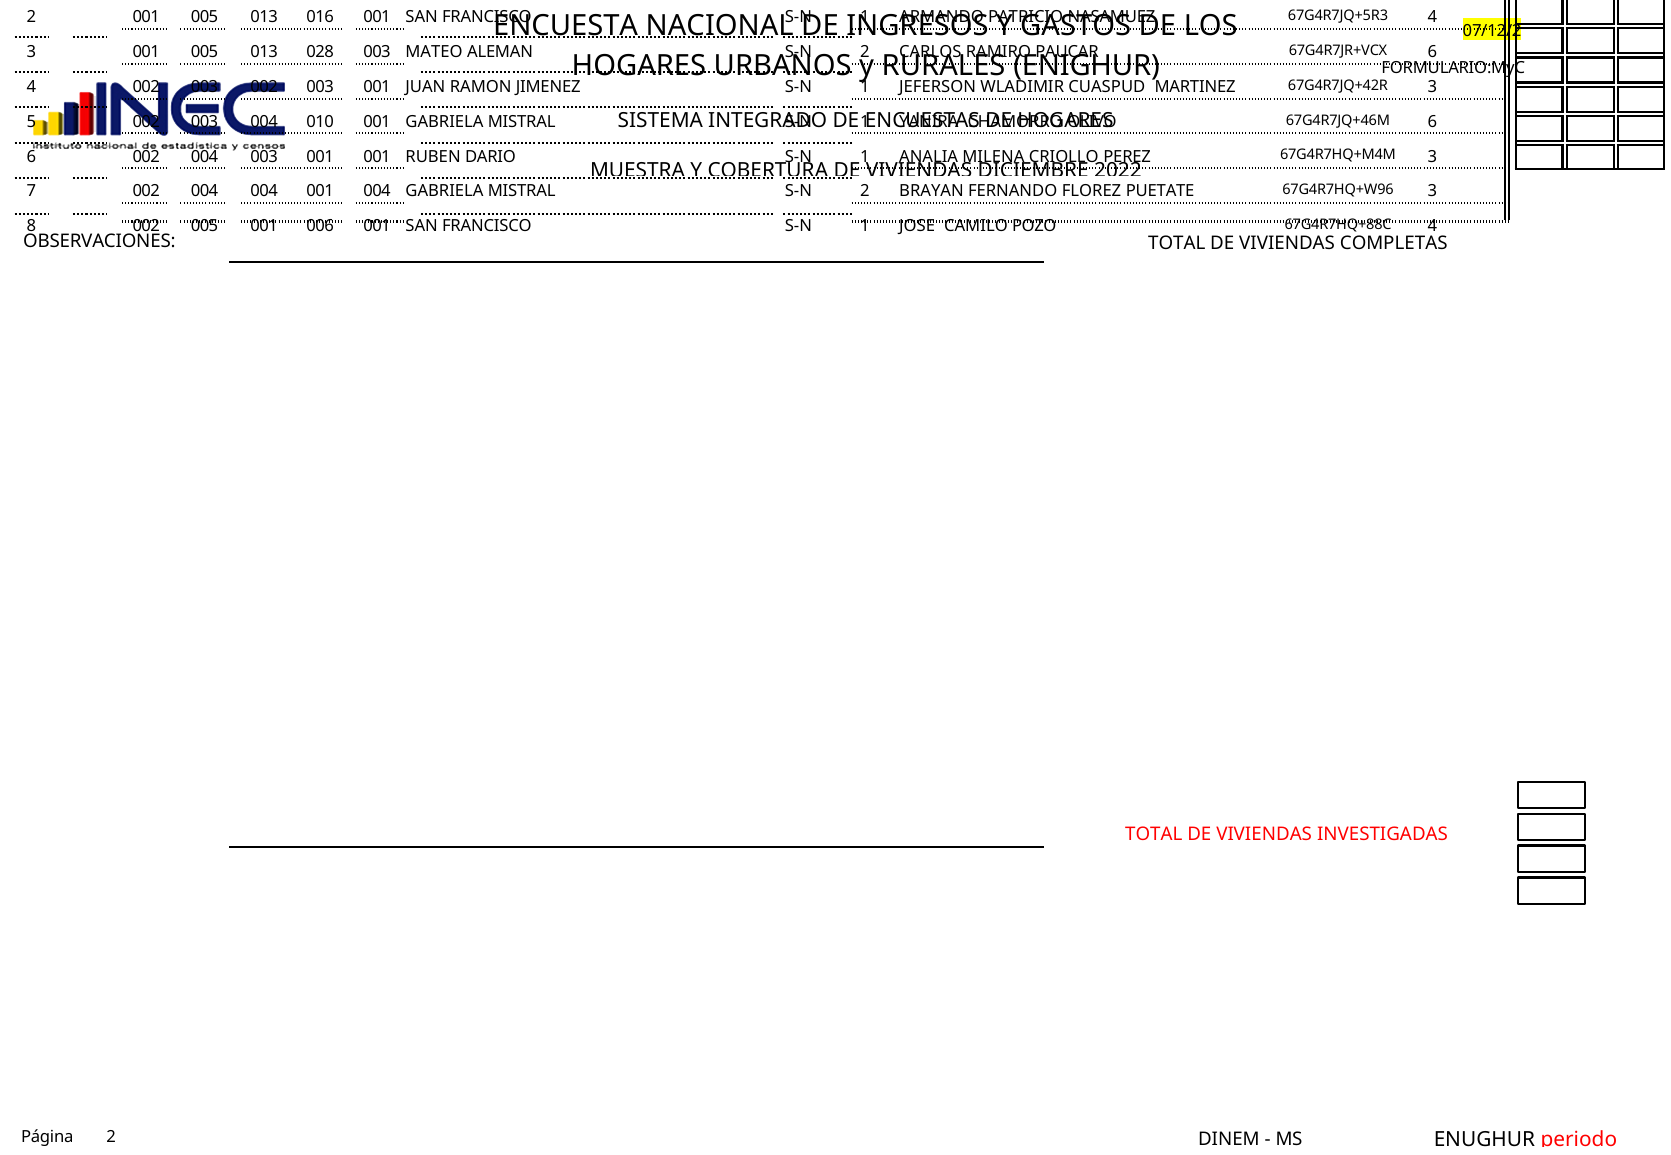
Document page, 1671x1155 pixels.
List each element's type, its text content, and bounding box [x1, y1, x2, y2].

subtitle OBSERVACIONES: TOTAL DE VIVIENDAS COMPLETAS [23, 227, 1671, 255]
picture [32, 81, 286, 152]
